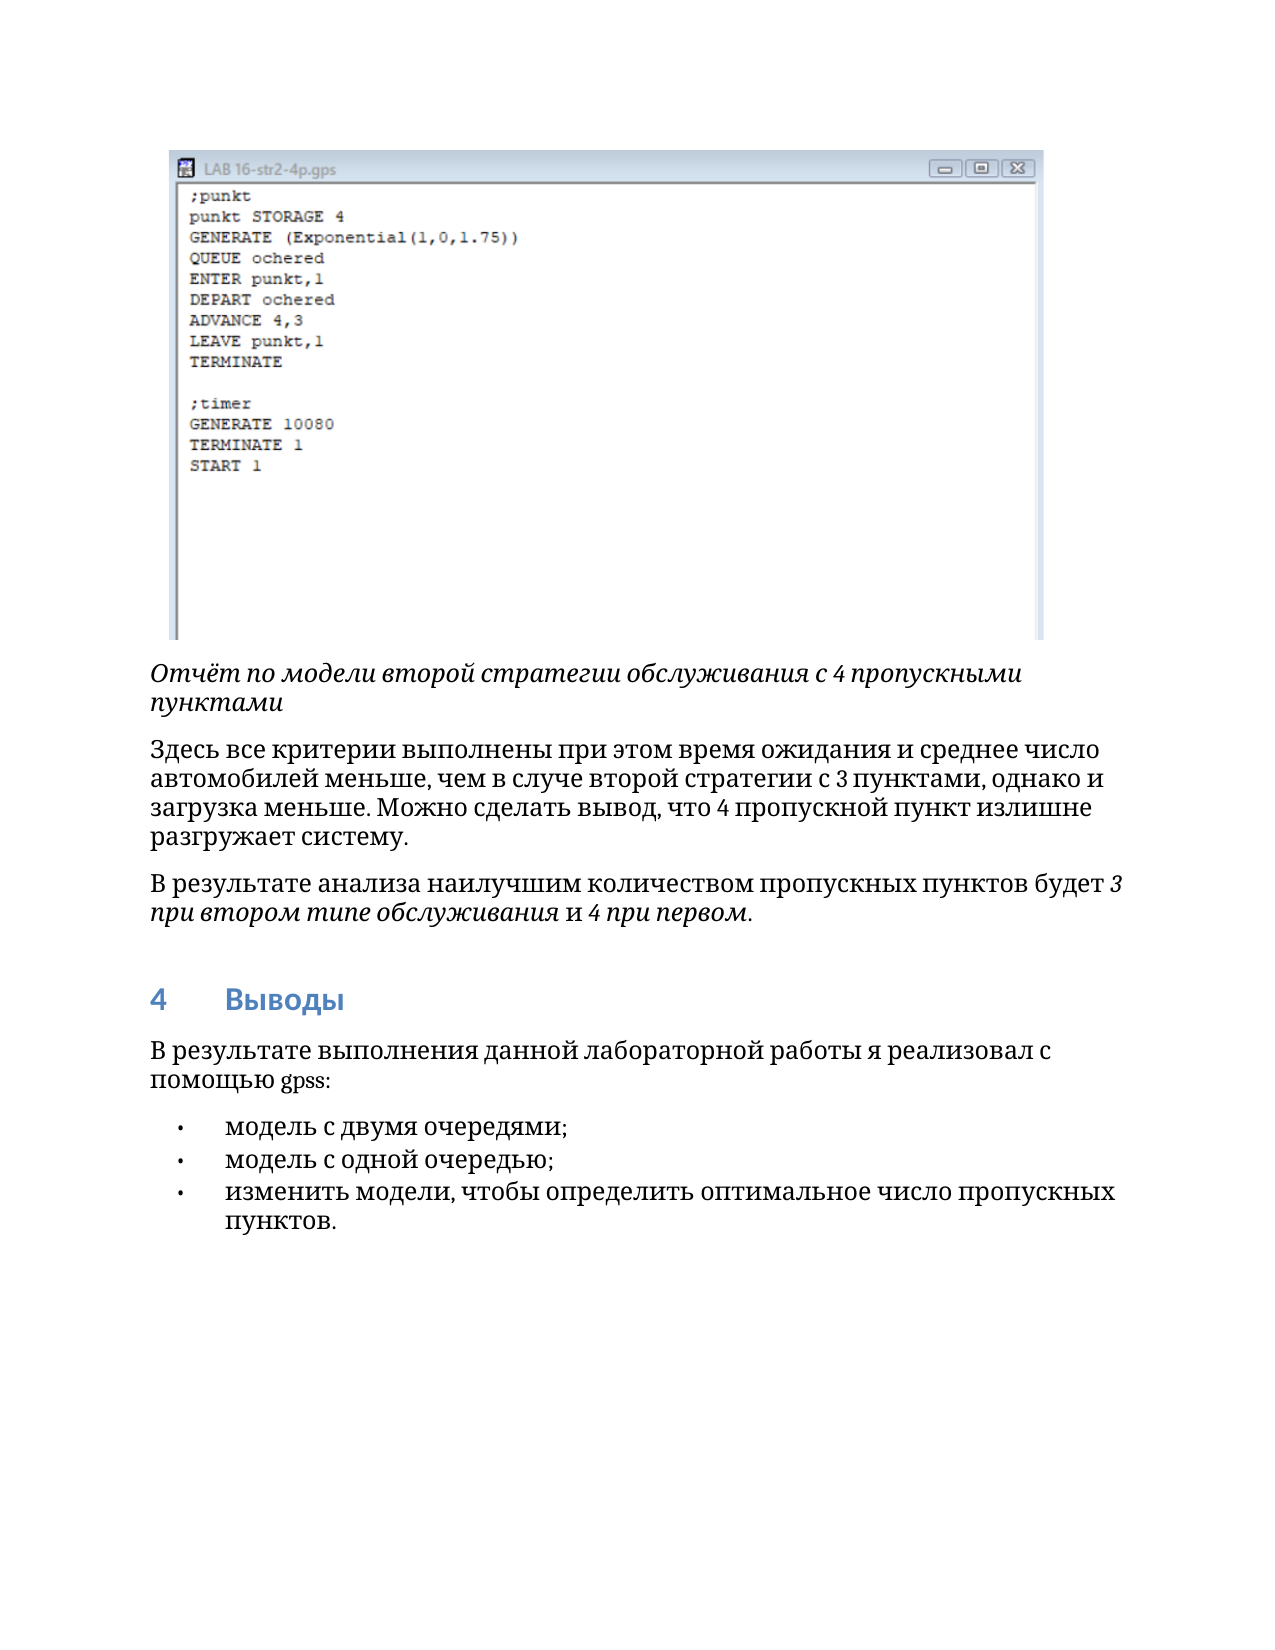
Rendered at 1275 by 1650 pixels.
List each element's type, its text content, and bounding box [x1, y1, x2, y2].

list модель с одной очередью; [175, 1146, 1125, 1174]
list модель с двумя очередями; [175, 1113, 1125, 1142]
picture [168, 150, 1044, 640]
subtitle 4 Выводы [150, 977, 1125, 1018]
text Здесь все критерии выполнены при этом время ожидания и среднее число автомобилей меньше, чем в случе второй стратегии с 3 пунктами, однако и загрузка меньше. Можно сделать вывод, что 4 пропускной пункт излишне разгружает систему. [150, 736, 1125, 851]
text В результате выполнения данной лабораторной работы я реализовал с помощью gpss: [150, 1037, 1125, 1094]
text В результате анализа наилучшим количеством пропускных пунктов будет 3 при втором типе обслуживания и 4 при первом. [150, 870, 1125, 927]
text Отчёт по модели второй стратегии обслуживания с 4 пропускными пунктами [150, 660, 1125, 717]
list изменить модели, чтобы определить оптимальное число пропускных пунктов. [175, 1178, 1125, 1236]
